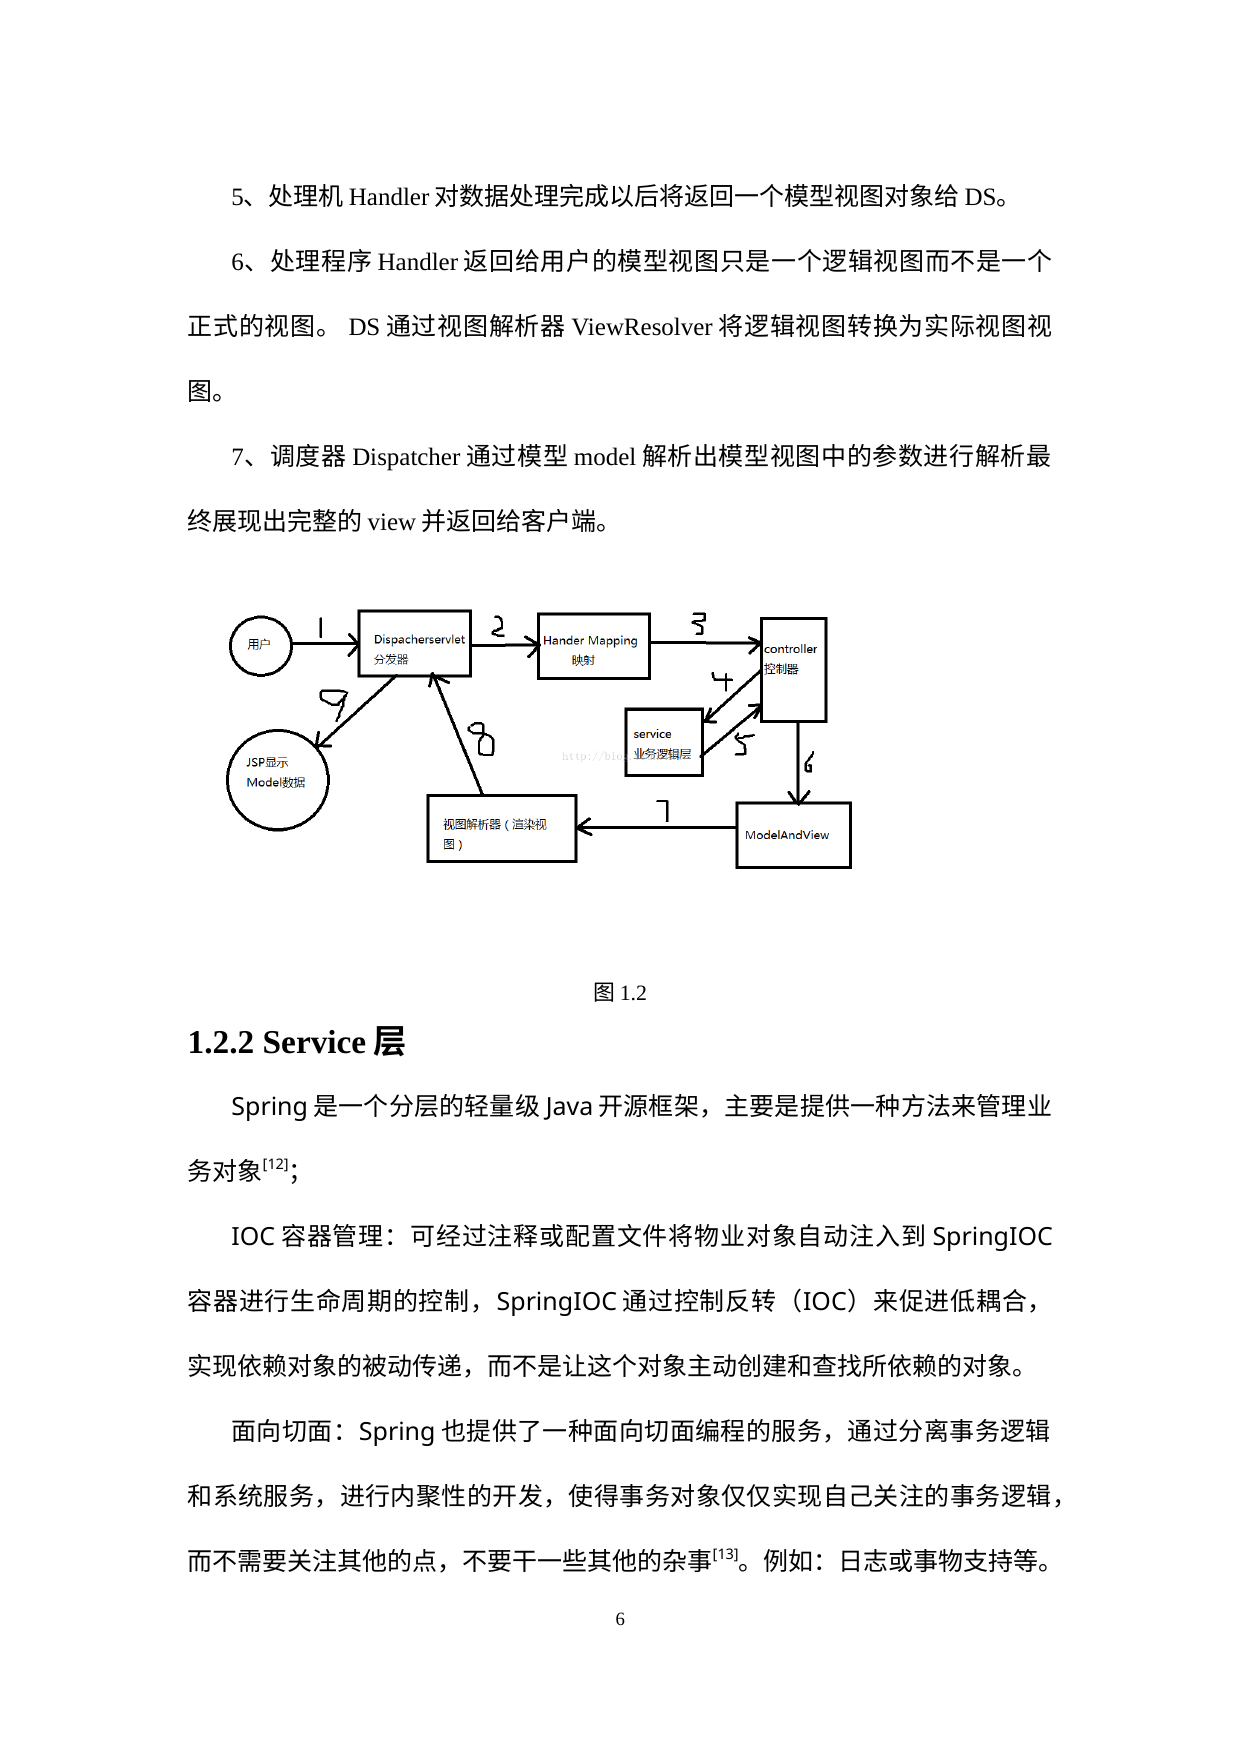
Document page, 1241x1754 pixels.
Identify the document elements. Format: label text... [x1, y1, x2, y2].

subtitle 1.2.2 Service层 [187, 1007, 1053, 1072]
text 7、调度器Dispatcher通过模型model解析出模型视图中的参数进行解析最终展现出完整的view并返回给客户端。 [187, 422, 1053, 552]
text 5、处理机Handler对数据处理完成以后将返回一个模型视图对象给DS。 [187, 162, 1053, 227]
text 图1.2 [187, 974, 1053, 1007]
picture [187, 552, 1053, 948]
text IOC容器管理：可经过注释或配置文件将物业对象自动注入到SpringIOC容器进行生命周期的控制，SpringIOC通过控制反转（IOC）来促进低耦合，实现依赖对象的被动传递，而不是让这个对象主动创建和查找所依赖的对象。 [187, 1202, 1053, 1397]
text 面向切面：Spring也提供了一种面向切面编程的服务，通过分离事务逻辑和系统服务，进行内聚性的开发，使得事务对象仅仅实现自己关注的事务逻辑，而不需要关注其他的点，不要干一些其他的杂事[13]。例如：日志或事物支持等。 [187, 1397, 1053, 1592]
text 6、处理程序Handler返回给用户的模型视图只是一个逻辑视图而不是一个正式的视图。 DS通过视图解析器ViewResolver将逻辑视图转换为实际视图视图。 [187, 227, 1053, 422]
text Spring是一个分层的轻量级Java开源框架，主要是提供一种方法来管理业务对象[12]； [187, 1072, 1053, 1202]
